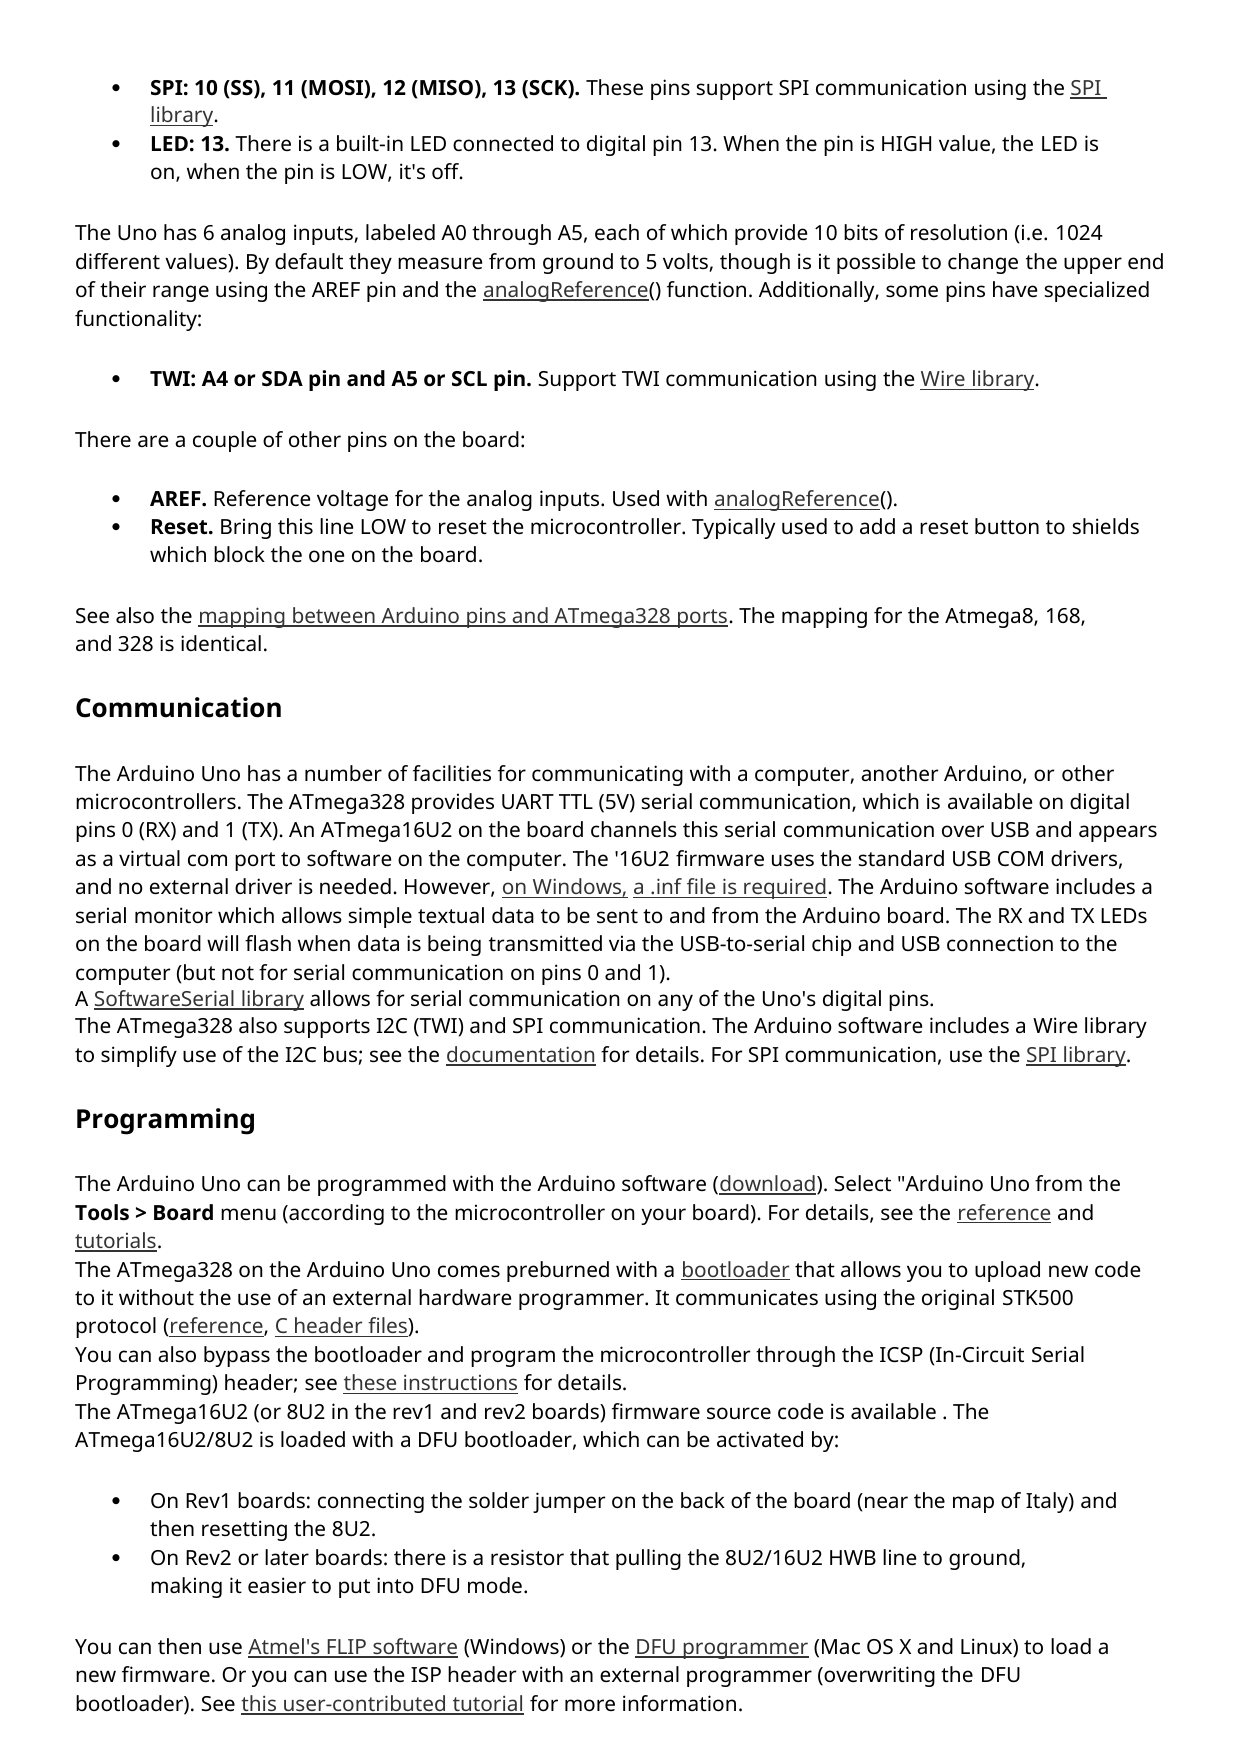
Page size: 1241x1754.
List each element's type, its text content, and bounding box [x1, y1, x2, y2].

text There are a couple of other pins on the board: [75, 425, 1176, 454]
subtitle Communication [75, 690, 1176, 726]
list On Rev2 or later boards: there is a resistor that pulling the 8U2/16U2 HWB line to ground, making it easier to put into DFU mode. [112, 1543, 1102, 1599]
text A SoftwareSerial library allows for serial communication on any of the Uno's digital pins. [75, 986, 1176, 1012]
text The Arduino Uno can be programmed with the Arduino software (download). Select "Arduino Uno from the Tools > Board menu (according to the microcontroller on your board). For details, see the reference and tutorials. [75, 1169, 1156, 1254]
list On Rev1 boards: connecting the solder jumper on the back of the board (near the map of Italy) and then resetting the 8U2. [112, 1486, 1157, 1543]
list SPI: 10 (SS), 11 (MOSI), 12 (MISO), 13 (SCK). These pins support SPI communication using the SPI library. [112, 73, 1114, 129]
text You can then use Atmel's FLIP software (Windows) or the DFU programmer (Mac OS X and Linux) to load a new firmware. Or you can use the ISP header with an external programmer (overwriting the DFU bootloader). See this user-contributed tutorial for more information. [75, 1632, 1133, 1717]
list AREF. Reference voltage for the analog inputs. Used with analogReference(). [112, 486, 1176, 512]
text The ATmega328 on the Arduino Uno comes preburned with a bootloader that allows you to upload new code to it without the use of an external hardware programmer. It communicates using the original STK500 protocol (reference, C header files). [75, 1255, 1160, 1340]
list TWI: A4 or SDA pin and A5 or SCL pin. Support TWI communication using the Wire library. [112, 364, 1176, 393]
text You can also bypass the bootloader and program the microcontroller through the ICSP (In-Circuit Serial Programming) header; see these instructions for details. [75, 1340, 1100, 1397]
text The ATmega16U2 (or 8U2 in the rev1 and rev2 boards) firmware source code is available . The ATmega16U2/8U2 is loaded with a DFU bootloader, which can be activated by: [75, 1397, 1077, 1454]
text The Uno has 6 analog inputs, labeled A0 through A5, each of which provide 10 bits of resolution (i.e. 1024 different values). By default they measure from ground to 5 volts, though is it possible to change the upper end of their range using the AREF pin and the analogReference() function. Additionally, some pins have specialized functionality: [75, 218, 1166, 332]
subtitle Programming [75, 1101, 1176, 1136]
list LED: 13. There is a built-in LED connected to digital pin 13. When the pin is HIGH value, the LED is on, when the pin is LOW, it's off. [112, 130, 1128, 185]
text The ATmega328 also supports I2C (TWI) and SPI communication. The Arduino software includes a Wire library to simplify use of the I2C bus; see the documentation for details. For SPI communication, use the SPI library. [75, 1012, 1150, 1068]
text The Arduino Uno has a number of facilities for communicating with a computer, another Arduino, or other microcontrollers. The ATmega328 provides UART TTL (5V) serial communication, which is available on digital pins 0 (RX) and 1 (TX). An ATmega16U2 on the board channels this serial communication over USB and appears as a virtual com port to software on the computer. The '16U2 firmware uses the standard USB COM drivers, and no external driver is needed. However, on Windows, a .inf file is required. The Arduino software includes a serial monitor which allows simple textual data to be sent to and from the Arduino board. The RX and TX LEDs on the board will flash when data is being transmitted via the USB-to-serial chip and USB connection to the computer (but not for serial communication on pins 0 and 1). [75, 759, 1166, 986]
list Reset. Bring this line LOW to reset the microcontroller. Typically used to add a reset button to shields which block the one on the board. [112, 512, 1146, 568]
text See also the mapping between Arduino pins and ATmega328 ports. The mapping for the Atmega8, 168, and 328 is identical. [75, 601, 1115, 658]
